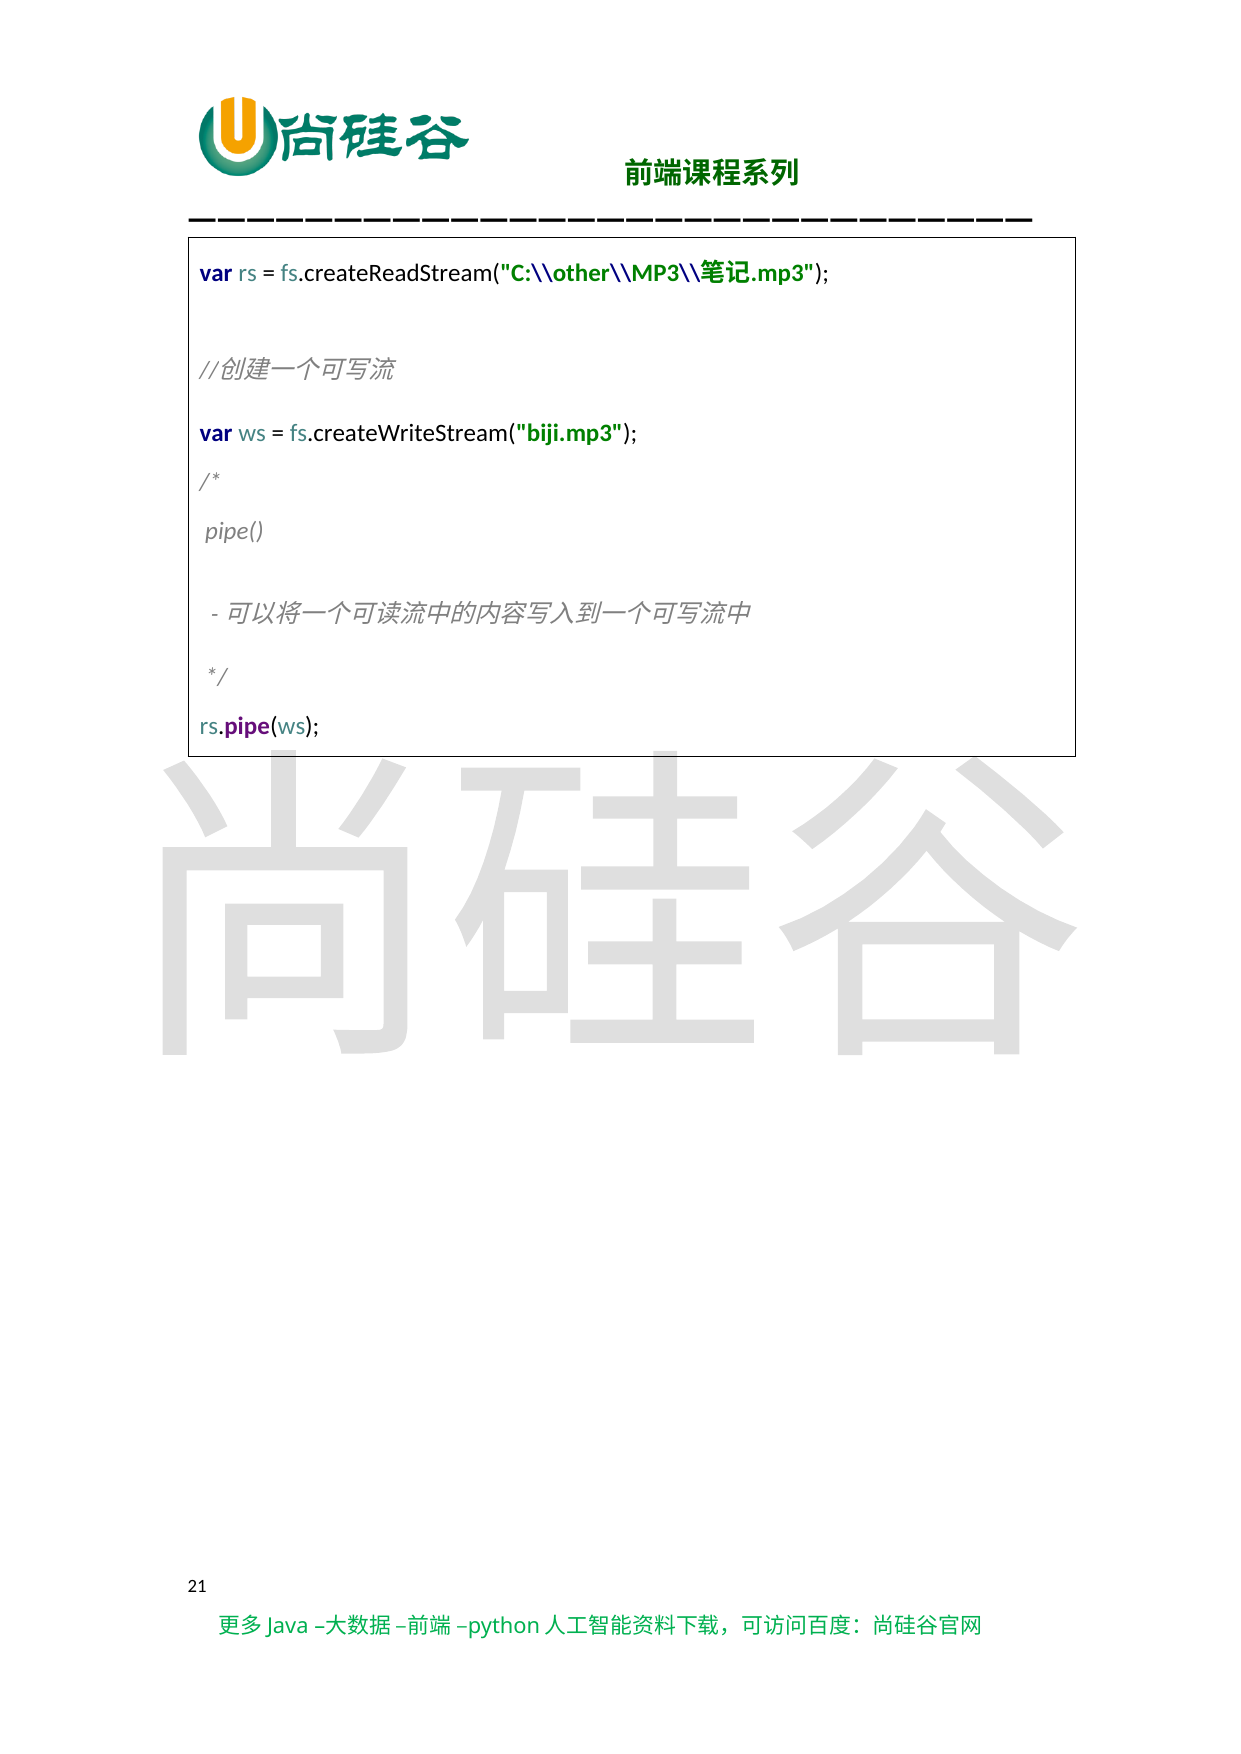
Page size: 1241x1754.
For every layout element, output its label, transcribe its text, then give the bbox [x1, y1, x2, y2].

picture [187, 88, 476, 184]
